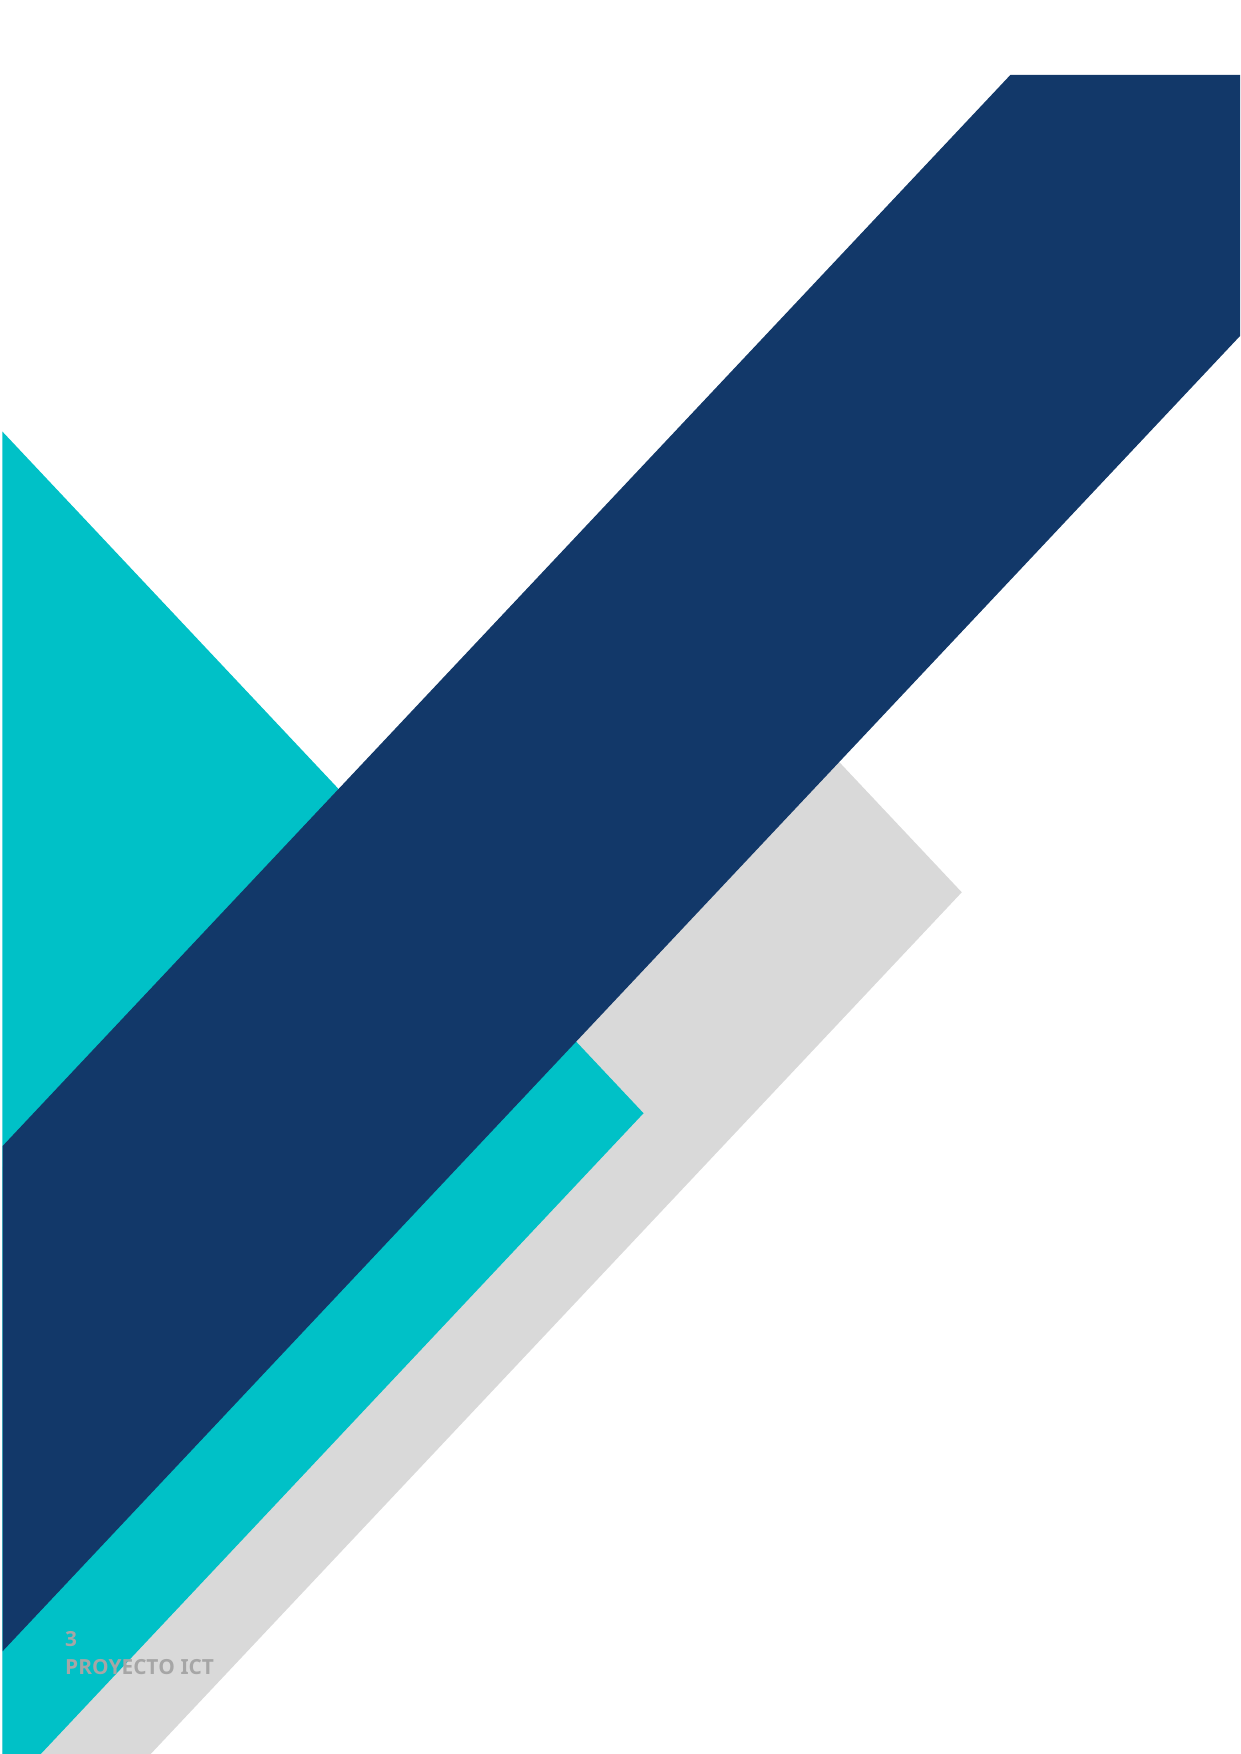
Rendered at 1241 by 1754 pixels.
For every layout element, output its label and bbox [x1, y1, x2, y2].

table_cell [65, 75, 582, 1624]
table_cell [582, 75, 1172, 1624]
